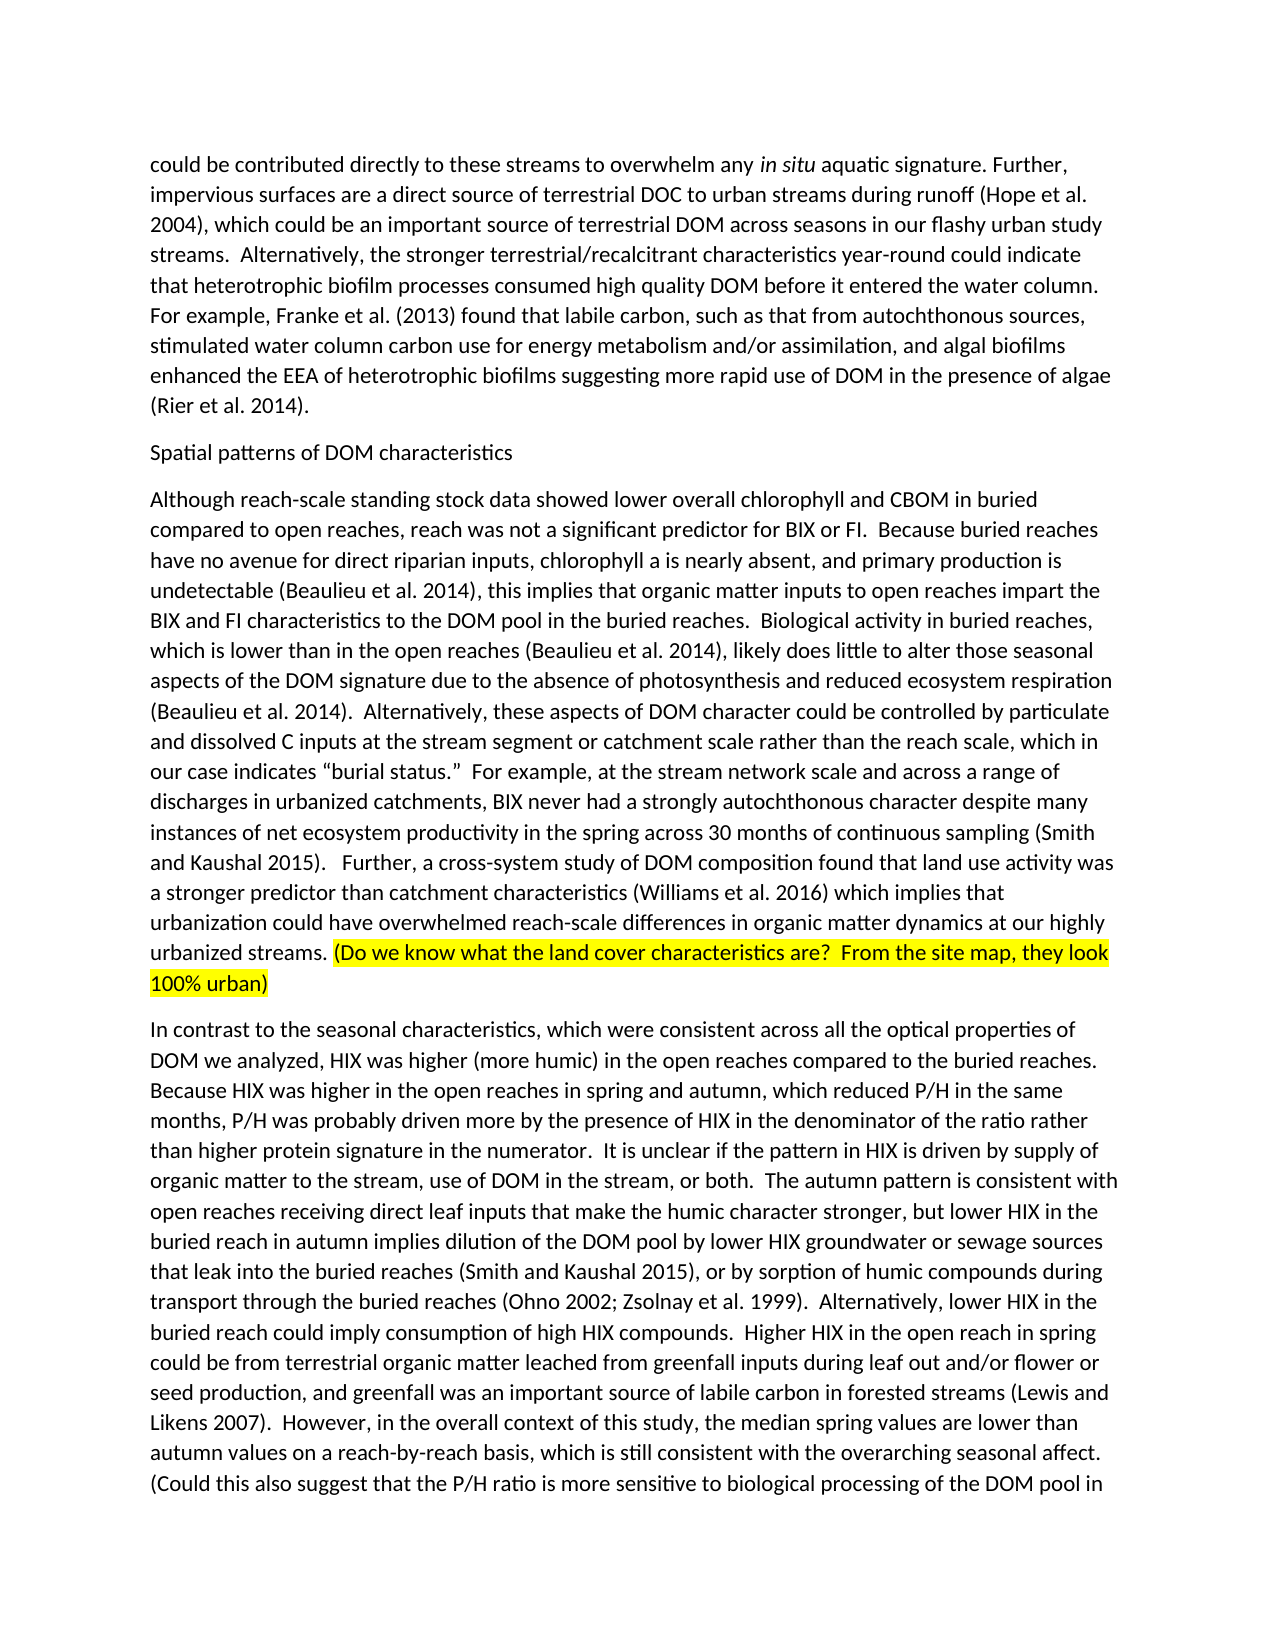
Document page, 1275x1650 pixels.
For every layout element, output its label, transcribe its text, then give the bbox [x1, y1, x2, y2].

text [150, 1016, 1125, 1497]
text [150, 150, 1125, 420]
text Spatial patterns of DOM characteristics [150, 438, 1125, 467]
text Although reach-scale standing stock data showed lower overall chlorophyll and CBOM in buried compared to open reaches, reach was not a significant predictor for BIX or FI. Because buried reaches have no avenue for direct riparian inputs, chlorophyll a is nearly absent, and primary production is undetectable (Beaulieu et al. 2014), this implies that organic matter inputs to open reaches impart the BIX and FI characteristics to the DOM pool in the buried reaches. Biological activity in buried reaches, which is lower than in the open reaches (Beaulieu et al. 2014), likely does little to alter those seasonal aspects of the DOM signature due to the absence of photosynthesis and reduced ecosystem respiration (Beaulieu et al. 2014). Alternatively, these aspects of DOM character could be controlled by particulate and dissolved C inputs at the stream segment or catchment scale rather than the reach scale, which in our case indicates “burial status.” For example, at the stream network scale and across a range of discharges in urbanized catchments, BIX never had a strongly autochthonous character despite many instances of net ecosystem productivity in the spring across 30 months of continuous sampling (Smith and Kaushal 2015). Further, a cross-system study of DOM composition found that land use activity was a stronger predictor than catchment characteristics (Williams et al. 2016) which implies that urbanization could have overwhelmed reach-scale differences in organic matter dynamics at our highly urbanized streams. (Do we know what the land cover characteristics are? From the site map, they look 100% urban) [150, 485, 1125, 997]
